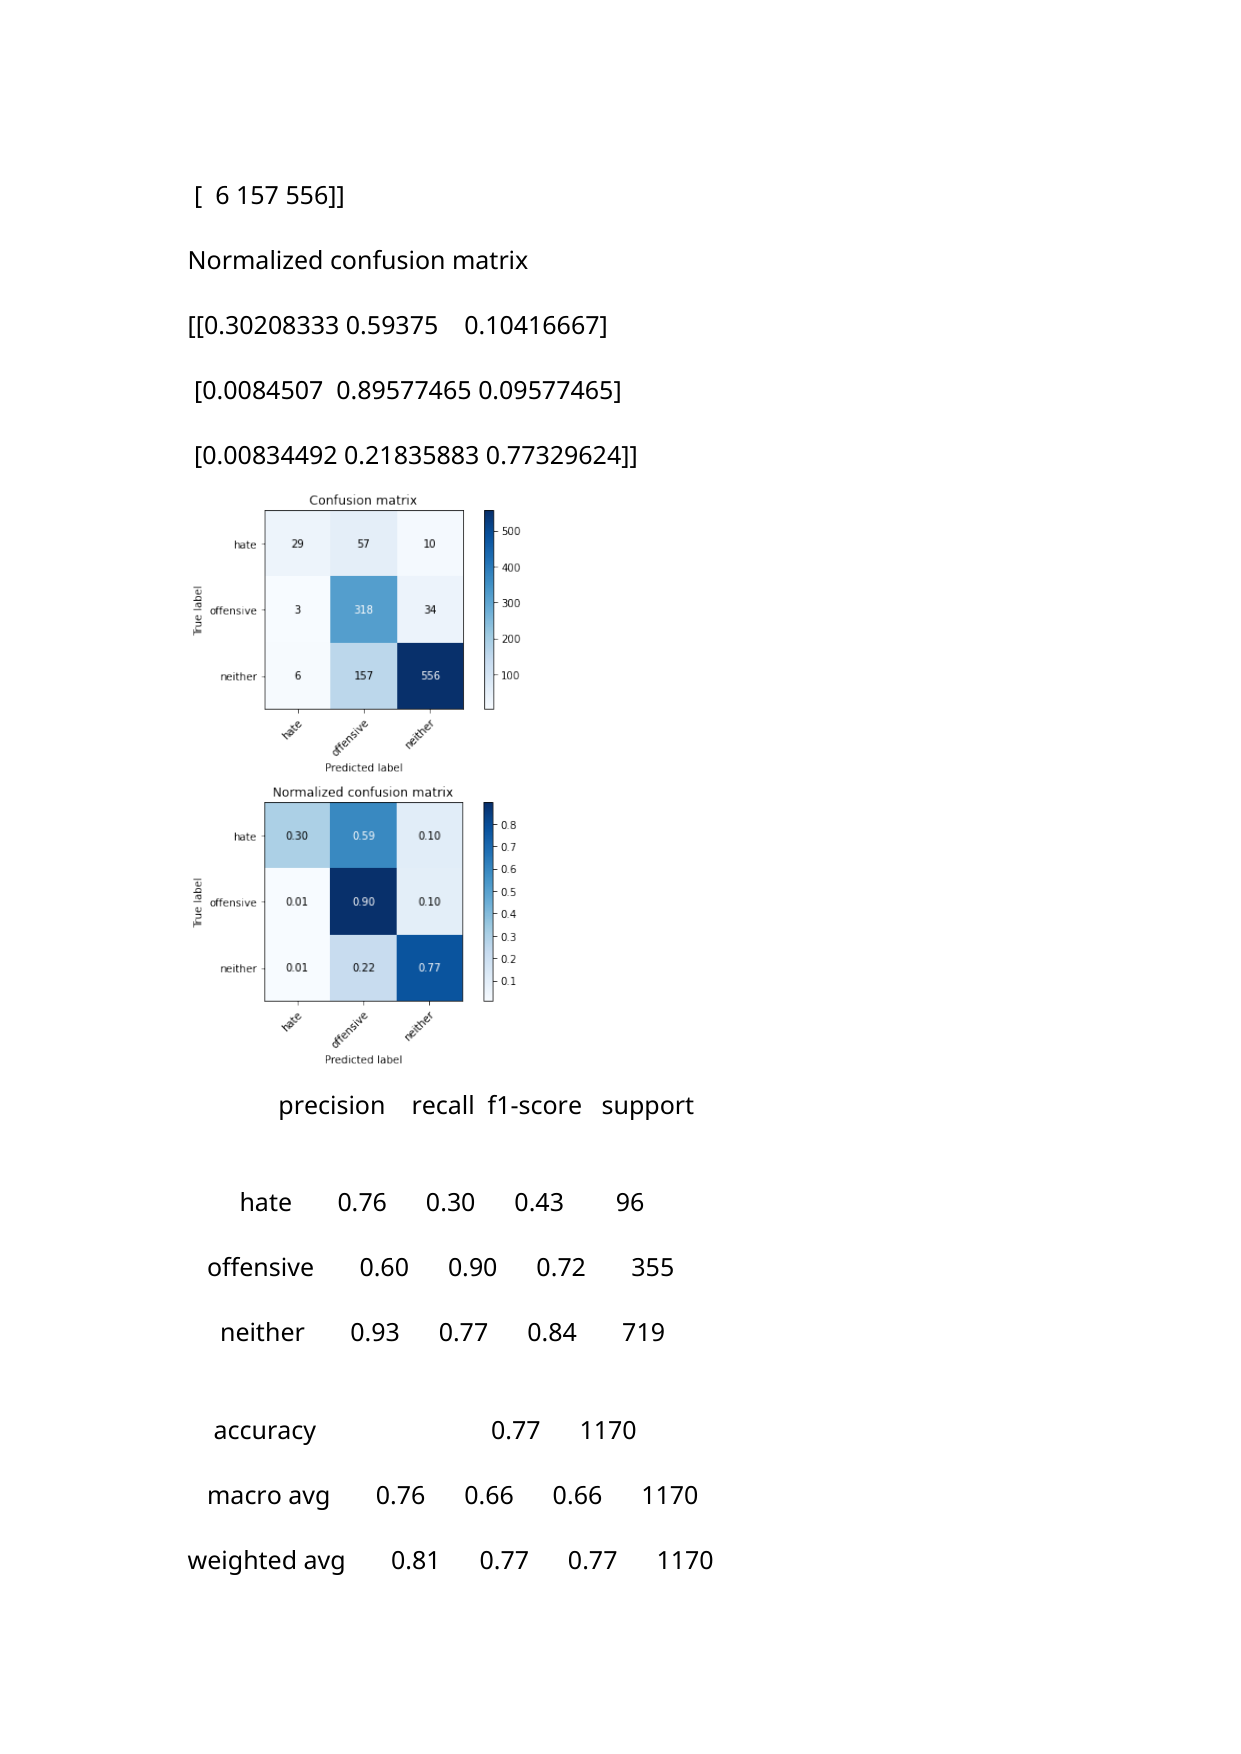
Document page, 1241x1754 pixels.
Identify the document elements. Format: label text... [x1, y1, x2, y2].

text precision recall f1-score support [187, 1072, 1053, 1137]
text [0.00834492 0.21835883 0.77329624]] [187, 422, 1053, 487]
text macro avg 0.76 0.66 0.66 1170 [187, 1462, 1053, 1527]
text [0.0084507 0.89577465 0.09577465] [187, 357, 1053, 422]
text weighted avg 0.81 0.77 0.77 1170 [187, 1527, 1053, 1592]
text neither 0.93 0.77 0.84 719 [187, 1299, 1053, 1364]
text [[0.30208333 0.59375 0.10416667] [187, 292, 1053, 357]
text [ 6 157 556]] [187, 162, 1053, 227]
text accuracy 0.77 1170 [187, 1397, 1053, 1462]
text Normalized confusion matrix [187, 227, 1053, 292]
picture [187, 487, 528, 1072]
text hate 0.76 0.30 0.43 96 [187, 1169, 1053, 1234]
text offensive 0.60 0.90 0.72 355 [187, 1234, 1053, 1299]
